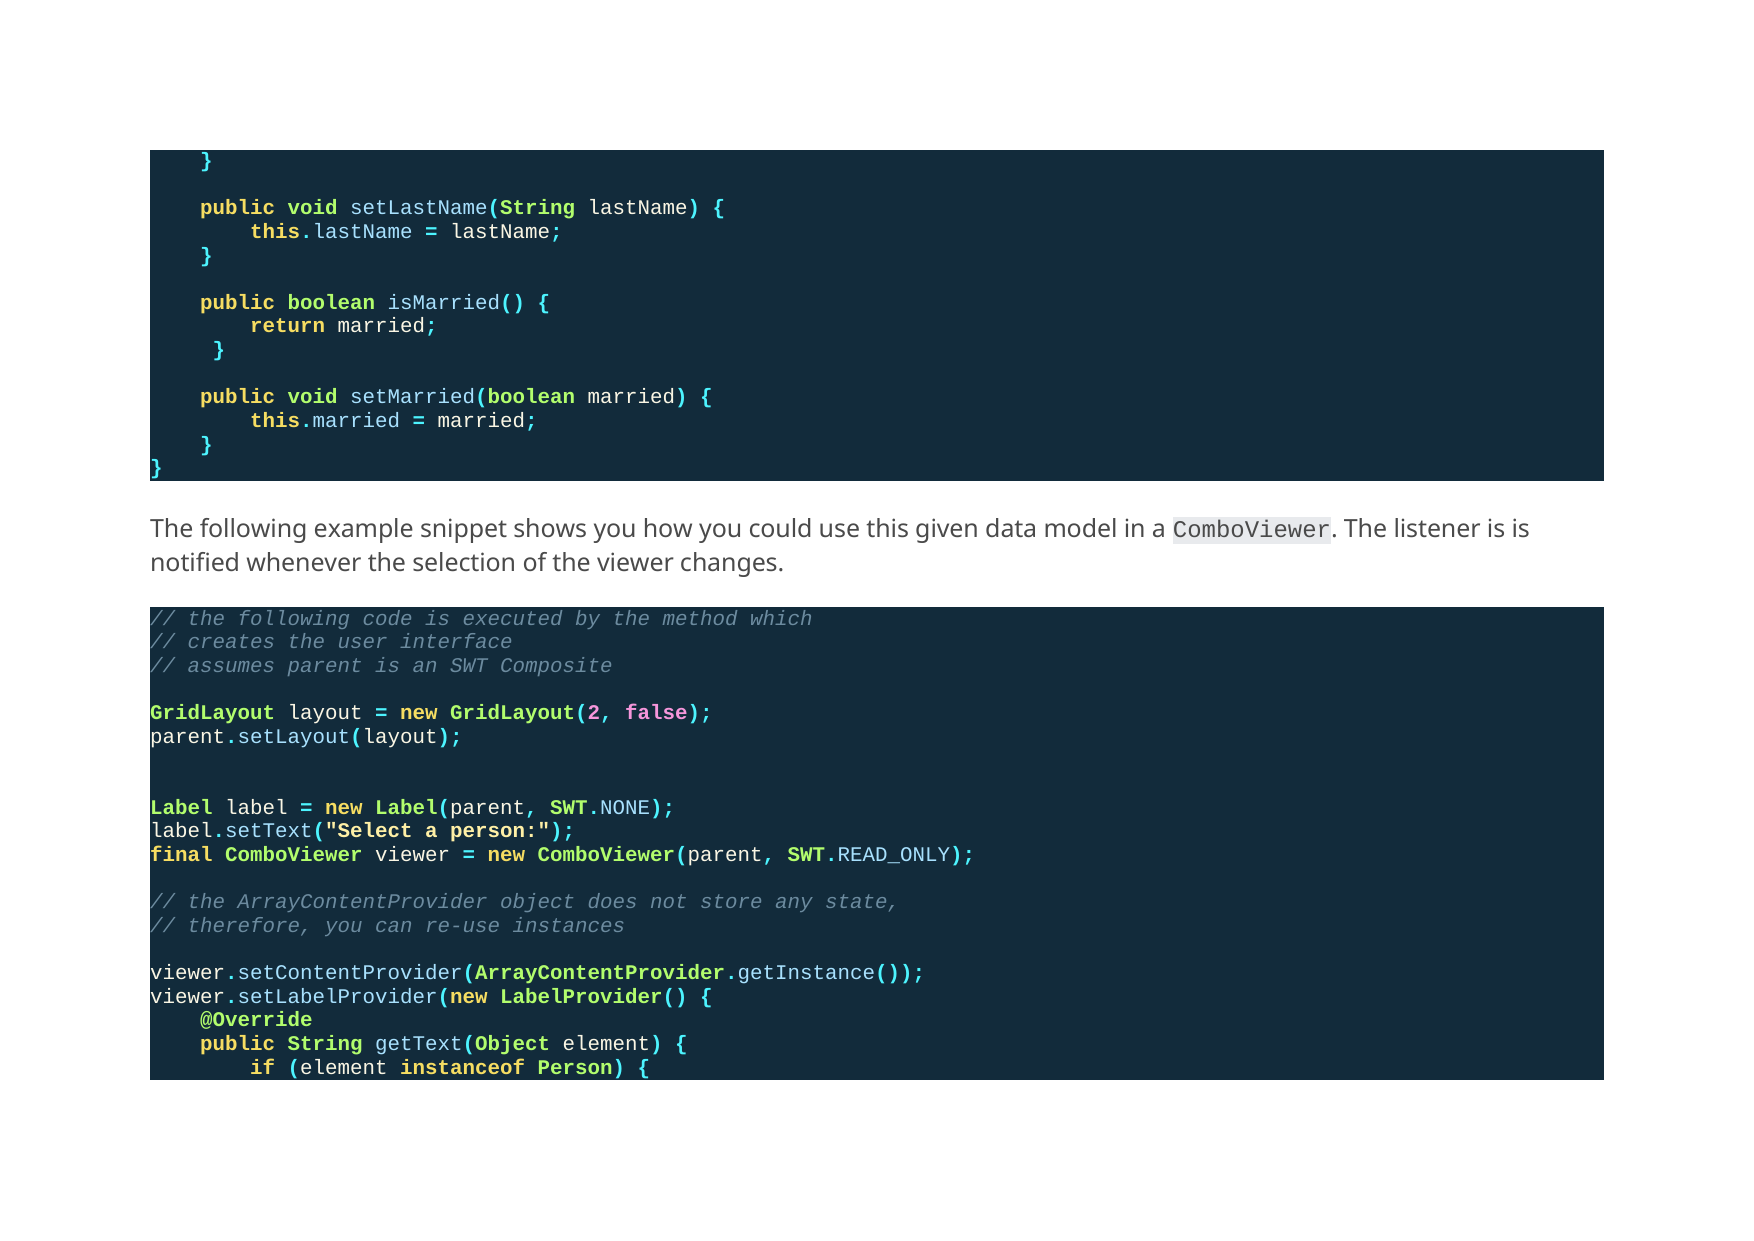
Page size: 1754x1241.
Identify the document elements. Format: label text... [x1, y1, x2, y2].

text public String getText(Object element) { [150, 1033, 1604, 1057]
text public void setLastName(String lastName) { [150, 197, 1604, 221]
text viewer.setContentProvider(ArrayContentProvider.getInstance()); [150, 962, 1604, 986]
text The following example snippet shows you how you could use this given data model in a ComboViewer. The listener is is notified whenever the selection of the viewer changes. [150, 510, 1604, 578]
text @Override [150, 1009, 1604, 1033]
text } [150, 434, 1604, 457]
text GridLayout layout = new GridLayout(2, false); [150, 702, 1604, 726]
text // assumes parent is an SWT Composite [150, 655, 1604, 678]
text // therefore, you can re-use instances [150, 915, 1604, 938]
text this.married = married; [150, 410, 1604, 434]
text // creates the user interface [150, 631, 1604, 655]
text viewer.setLabelProvider(new LabelProvider() { [150, 986, 1604, 1009]
text final ComboViewer viewer = new ComboViewer(parent, SWT.READ_ONLY); [150, 844, 1604, 868]
text label.setText("Select a person:"); [150, 820, 1604, 844]
text public void setMarried(boolean married) { [150, 386, 1604, 410]
text Label label = new Label(parent, SWT.NONE); [150, 797, 1604, 820]
text } [150, 339, 1604, 363]
text if (element instanceof Person) { [150, 1057, 1604, 1080]
text } [150, 244, 1604, 268]
text } [150, 150, 1604, 174]
text return married; [150, 316, 1604, 339]
text parent.setLayout(layout); [150, 726, 1604, 749]
text this.lastName = lastName; [150, 221, 1604, 244]
text // the following code is executed by the method which [150, 607, 1604, 631]
text // the ArrayContentProvider object does not store any state, [150, 891, 1604, 915]
text } [150, 457, 1604, 481]
text public boolean isMarried() { [150, 292, 1604, 316]
